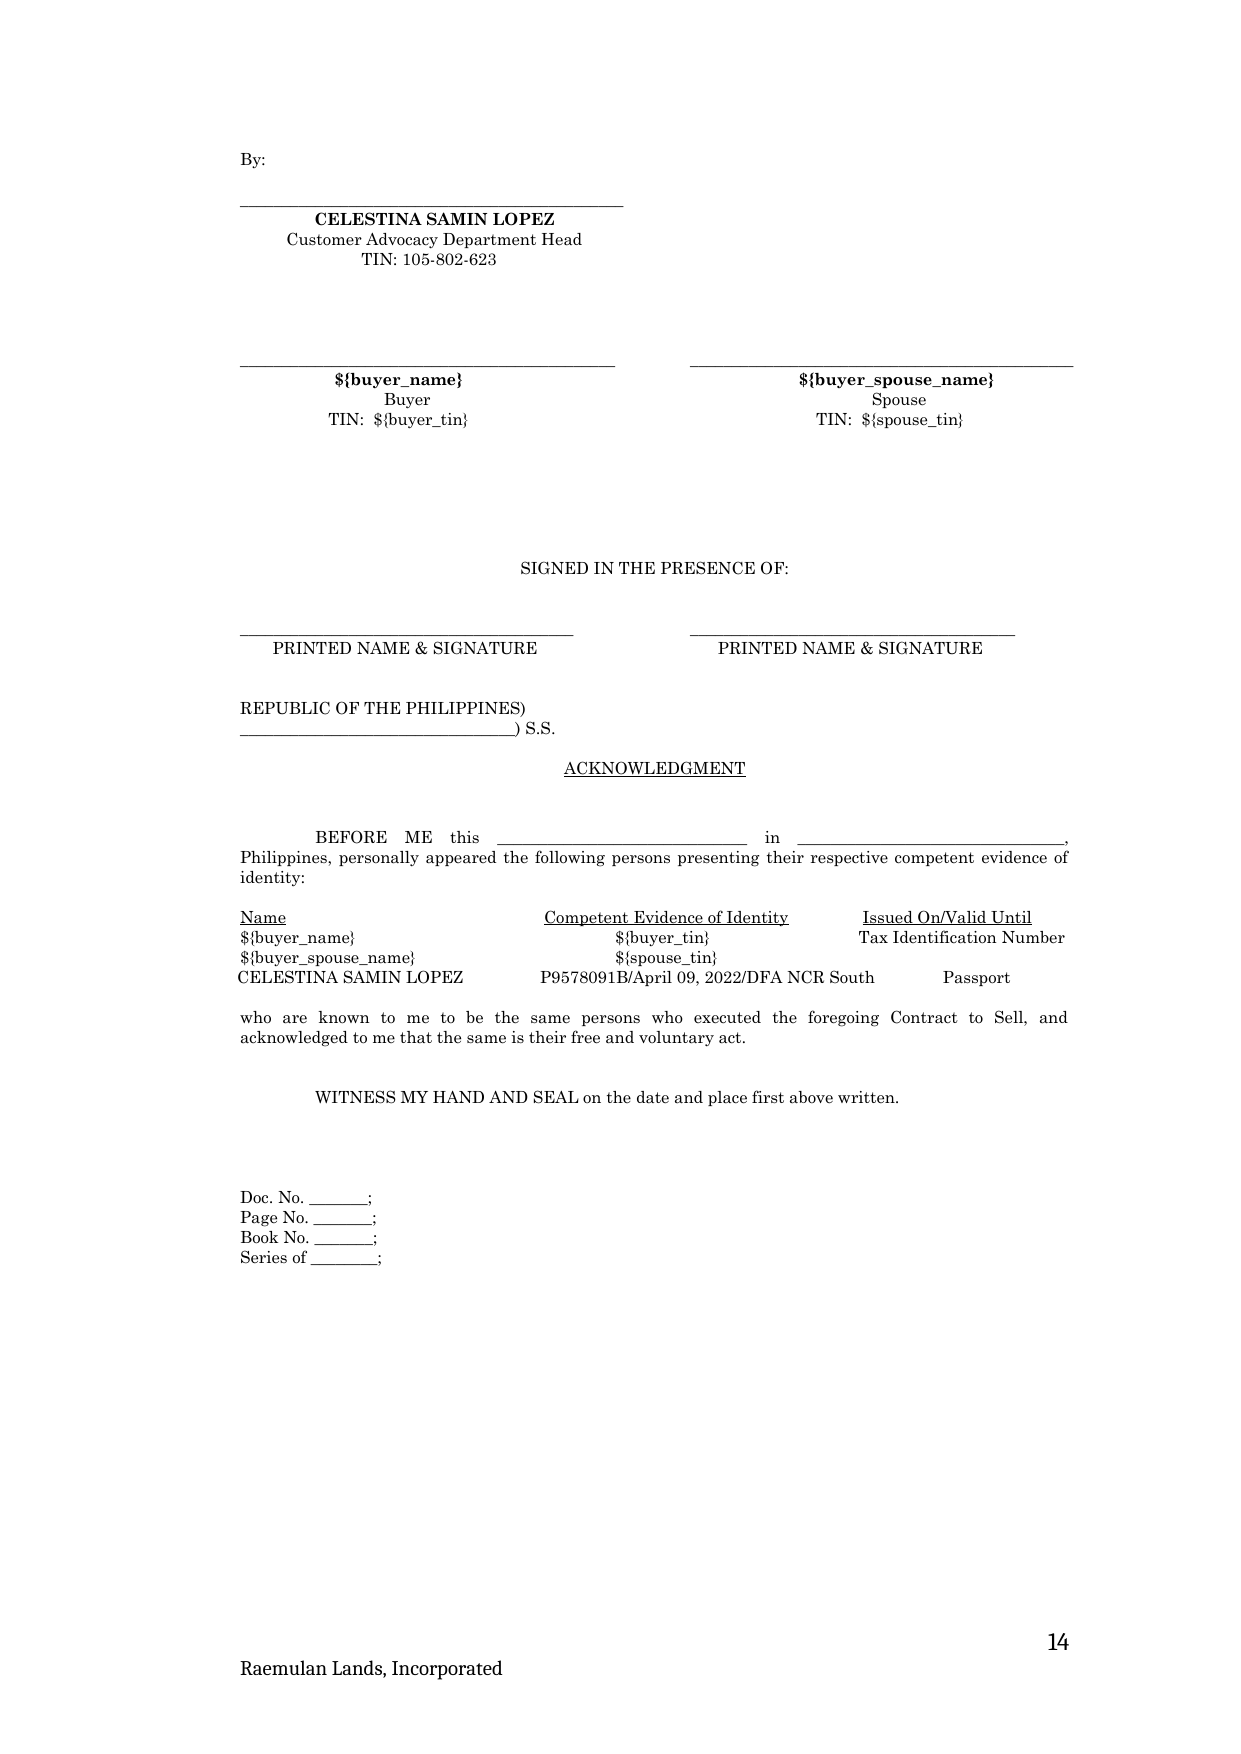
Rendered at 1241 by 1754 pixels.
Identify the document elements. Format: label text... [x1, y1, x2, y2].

text Series of ________; [240, 1247, 1069, 1267]
text PRINTED NAME & SIGNATURE PRINTED NAME & SIGNATURE [240, 638, 1069, 658]
text REPUBLIC OF THE PHILIPPINES) [240, 698, 1069, 718]
text ______________________________________________ [240, 189, 1069, 209]
text TIN: ${buyer_tin} TIN: ${spouse_tin} [240, 409, 1069, 429]
text CELESTINA SAMIN LOPEZ [240, 209, 1069, 229]
text WITNESS MY HAND AND SEAL on the date and place first above written. [240, 1087, 1069, 1107]
text Book No. _______; [240, 1227, 1069, 1247]
text TIN: 105-802-623 [240, 249, 1069, 269]
text Page No. _______; [240, 1207, 1069, 1227]
text ${buyer_name} ${buyer_spouse_name} [240, 369, 1069, 389]
text SIGNED IN THE PRESENCE OF: [240, 558, 1069, 578]
text CELESTINA SAMIN LOPEZ P9578091B/April 09, 2022/DFA NCR South Passport [165, 967, 1210, 987]
text Doc. No. _______; [240, 1187, 1069, 1207]
text who are known to me to be the same persons who executed the foregoing Contract to Sell, and acknowledged to me that the same is their free and voluntary act. [240, 1007, 1069, 1047]
text BEFORE ME this ______________________________ in ________________________________, Philippines, personally appeared the following persons presenting their respective competent evidence of identity: [240, 827, 1069, 887]
text Customer Advocacy Department Head [240, 229, 1069, 249]
text ${buyer_name} ${buyer_tin} Tax Identification Number [240, 927, 1098, 947]
text Name Competent Evidence of Identity Issued On/Valid Until [240, 907, 1210, 927]
text _________________________________) S.S. [240, 718, 1069, 738]
text ${buyer_spouse_name} ${spouse_tin} [240, 947, 1098, 967]
text ________________________________________ _______________________________________ [240, 618, 1069, 638]
text By: [240, 149, 1069, 169]
text ACKNOWLEDGMENT [240, 758, 1069, 778]
text _____________________________________________ ______________________________________________ [240, 349, 1210, 369]
text Buyer Spouse [240, 389, 1069, 409]
